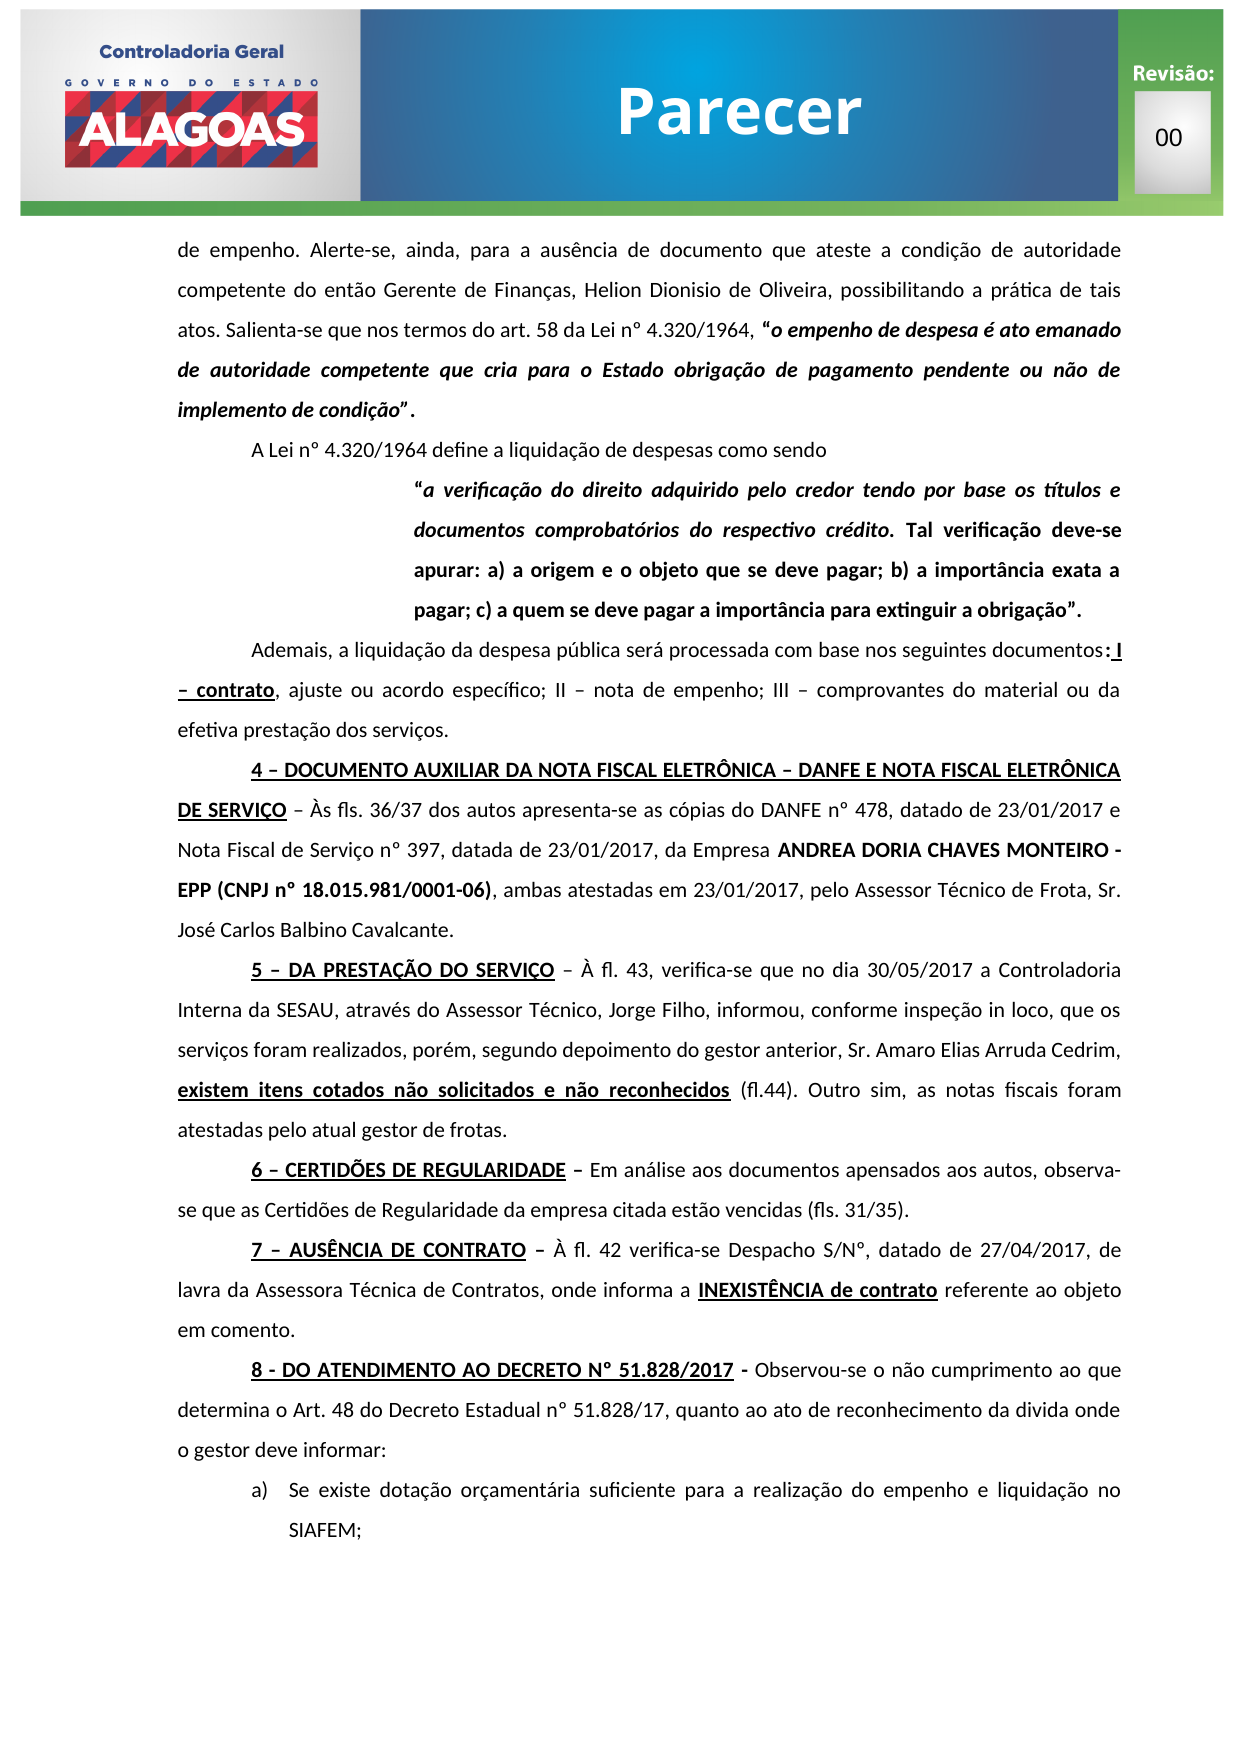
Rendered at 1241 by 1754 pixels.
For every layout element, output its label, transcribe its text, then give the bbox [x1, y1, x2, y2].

list Se existe dotação orçamentária suficiente para a realização do empenho e liquidação no SIAFEM; [251, 1476, 1122, 1543]
text 6 – CERTIDÕES DE REGULARIDADE – Em análise aos documentos apensados aos autos, observa-se que as Certidões de Regularidade da empresa citada estão vencidas (fls. 31/35). [177, 1156, 1122, 1223]
text “a verificação do direito adquirido pelo credor tendo por base os títulos e documentos comprobatórios do respectivo crédito. Tal verificação deve-se apurar: a) a origem e o objeto que se deve pagar; b) a importância exata a pagar; c) a quem se deve pagar a importância para extinguir a obrigação”. [413, 476, 1122, 623]
text 7 – AUSÊNCIA DE CONTRATO – À fl. 42 verifica-se Despacho S/Nº, datado de 27/04/2017, de lavra da Assessora Técnica de Contratos, onde informa a INEXISTÊNCIA de contrato referente ao objeto em comento. [177, 1236, 1122, 1343]
text 4 – DOCUMENTO AUXILIAR DA NOTA FISCAL ELETRÔNICA – DANFE E NOTA FISCAL ELETRÔNICA DE SERVIÇO – Às fls. 36/37 dos autos apresenta-se as cópias do DANFE nº 478, datado de 23/01/2017 e Nota Fiscal de Serviço nº 397, datada de 23/01/2017, da Empresa ANDREA DORIA CHAVES MONTEIRO - EPP (CNPJ nº 18.015.981/0001-06), ambas atestadas em 23/01/2017, pelo Assessor Técnico de Frota, Sr. José Carlos Balbino Cavalcante. [177, 756, 1122, 943]
picture [20, 9, 1224, 216]
text A Lei nº 4.320/1964 define a liquidação de despesas como sendo [177, 436, 1122, 463]
text 5 – DA PRESTAÇÃO DO SERVIÇO – À fl. 43, verifica-se que no dia 30/05/2017 a Controladoria Interna da SESAU, através do Assessor Técnico, Jorge Filho, informou, conforme inspeção in loco, que os serviços foram realizados, porém, segundo depoimento do gestor anterior, Sr. Amaro Elias Arruda Cedrim, existem itens cotados não solicitados e não reconhecidos (fl.44). Outro sim, as notas fiscais foram atestadas pelo atual gestor de frotas. [177, 956, 1122, 1143]
text Ademais, a liquidação da despesa pública será processada com base nos seguintes documentos: I – contrato, ajuste ou acordo específico; II – nota de empenho; III – comprovantes do material ou da efetiva prestação dos serviços. [177, 636, 1122, 743]
text 8 - DO ATENDIMENTO AO DECRETO Nº 51.828/2017 - Observou-se o não cumprimento ao que determina o Art. 48 do Decreto Estadual nº 51.828/17, quanto ao ato de reconhecimento da divida onde o gestor deve informar: [177, 1356, 1122, 1463]
